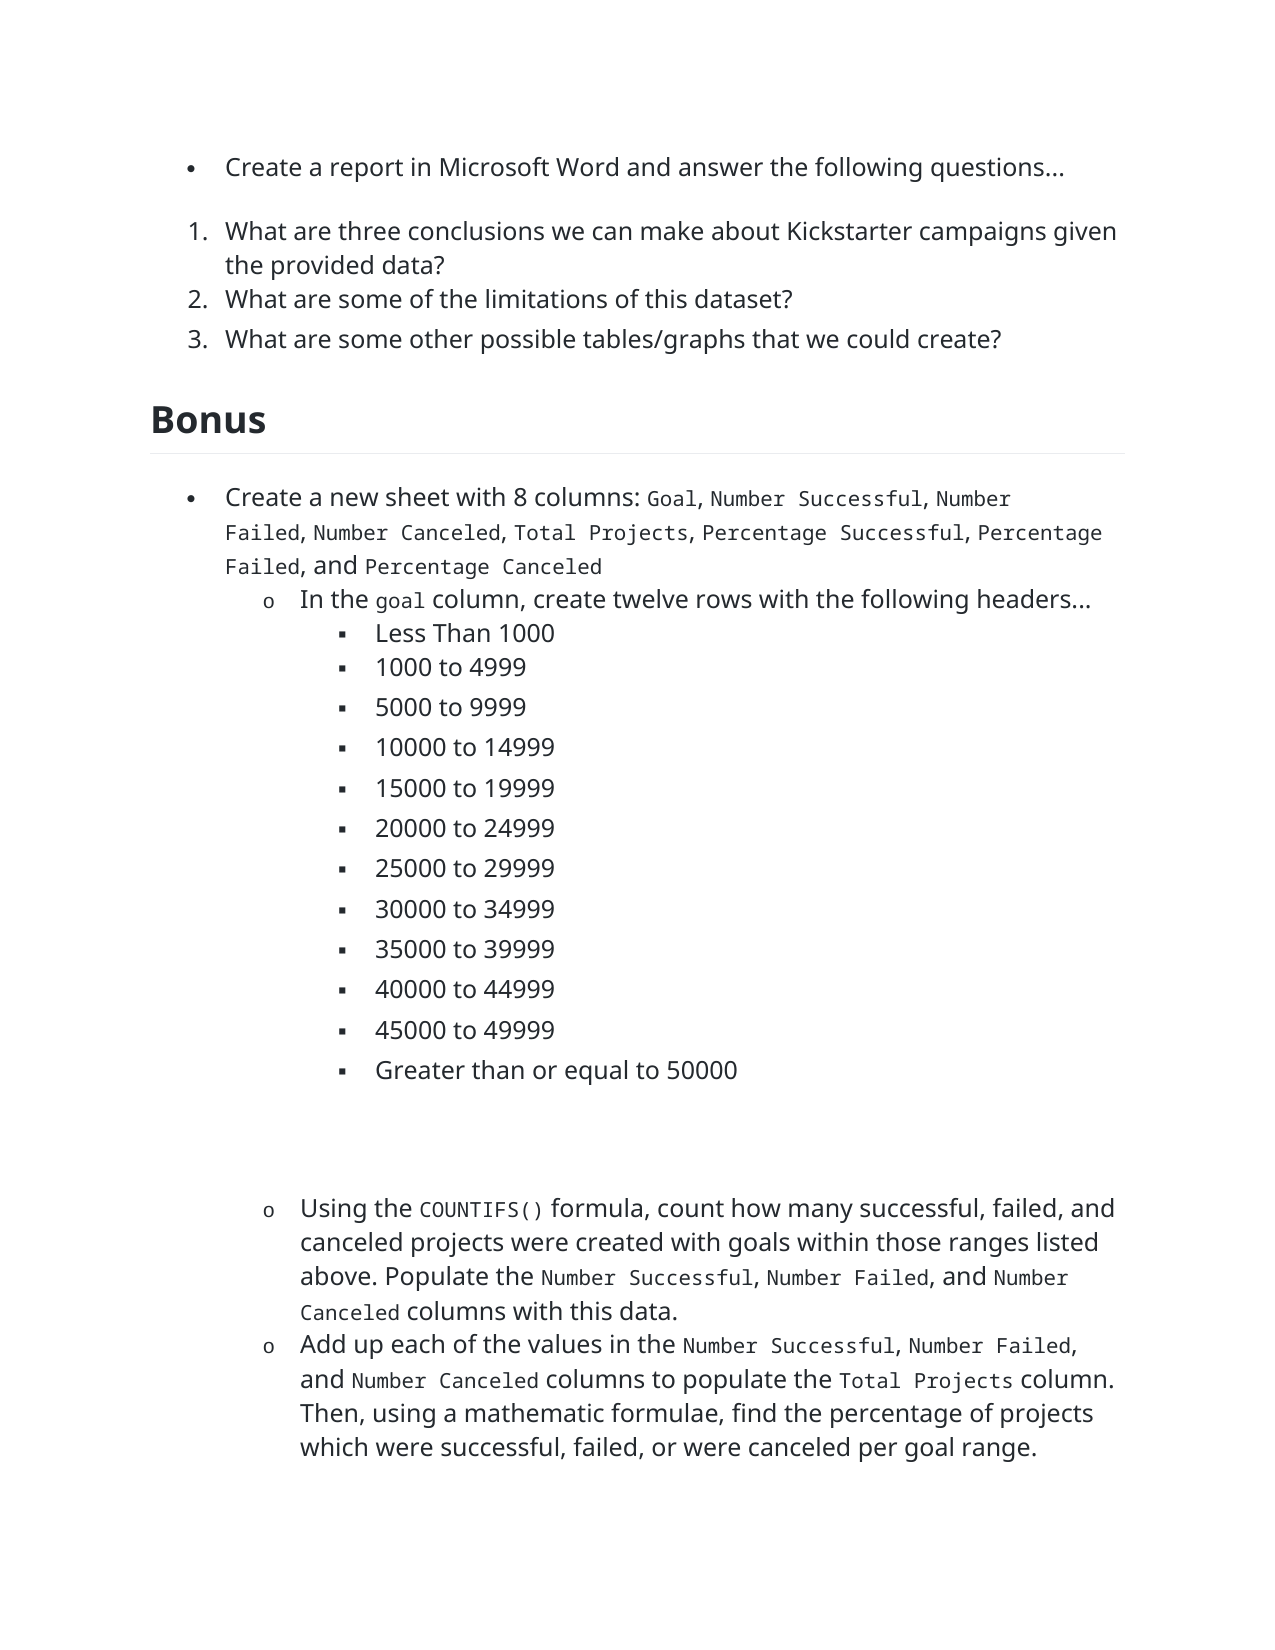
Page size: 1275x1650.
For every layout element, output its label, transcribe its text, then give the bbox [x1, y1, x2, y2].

list Create a report in Microsoft Word and answer the following questions... [187, 150, 1125, 184]
list 40000 to 44999 [337, 972, 1125, 1006]
list 20000 to 24999 [337, 811, 1125, 845]
list 15000 to 19999 [337, 770, 1125, 804]
list 45000 to 49999 [337, 1012, 1125, 1046]
list What are three conclusions we can make about Kickstarter campaigns given the provided data? [187, 213, 1125, 281]
list What are some other possible tables/graphs that we could create? [187, 322, 1125, 356]
list 25000 to 29999 [337, 851, 1125, 885]
list In the goal column, create twelve rows with the following headers... [262, 581, 1125, 615]
list Using the COUNTIFS() formula, count how many successful, failed, and canceled projects were created with goals within those ranges listed above. Populate the Number Successful, Number Failed, and Number Canceled columns with this data. [262, 1191, 1125, 1327]
list 35000 to 39999 [337, 932, 1125, 966]
list Less Than 1000 [337, 615, 1125, 649]
list 5000 to 9999 [337, 690, 1125, 724]
list 10000 to 14999 [337, 730, 1125, 764]
list Greater than or equal to 50000 [337, 1053, 1125, 1087]
list Create a new sheet with 8 columns: Goal, Number Successful, Number Failed, Number Canceled, Total Projects, Percentage Successful, Percentage Failed, and Percentage Canceled [187, 479, 1125, 581]
list 1000 to 4999 [337, 649, 1125, 683]
list Add up each of the values in the Number Successful, Number Failed, and Number Canceled columns to populate the Total Projects column. Then, using a mathematic formulae, find the percentage of projects which were successful, failed, or were canceled per goal range. [262, 1327, 1125, 1463]
list 30000 to 34999 [337, 891, 1125, 925]
text Bonus [150, 393, 1125, 453]
list What are some of the limitations of this dataset? [187, 281, 1125, 315]
